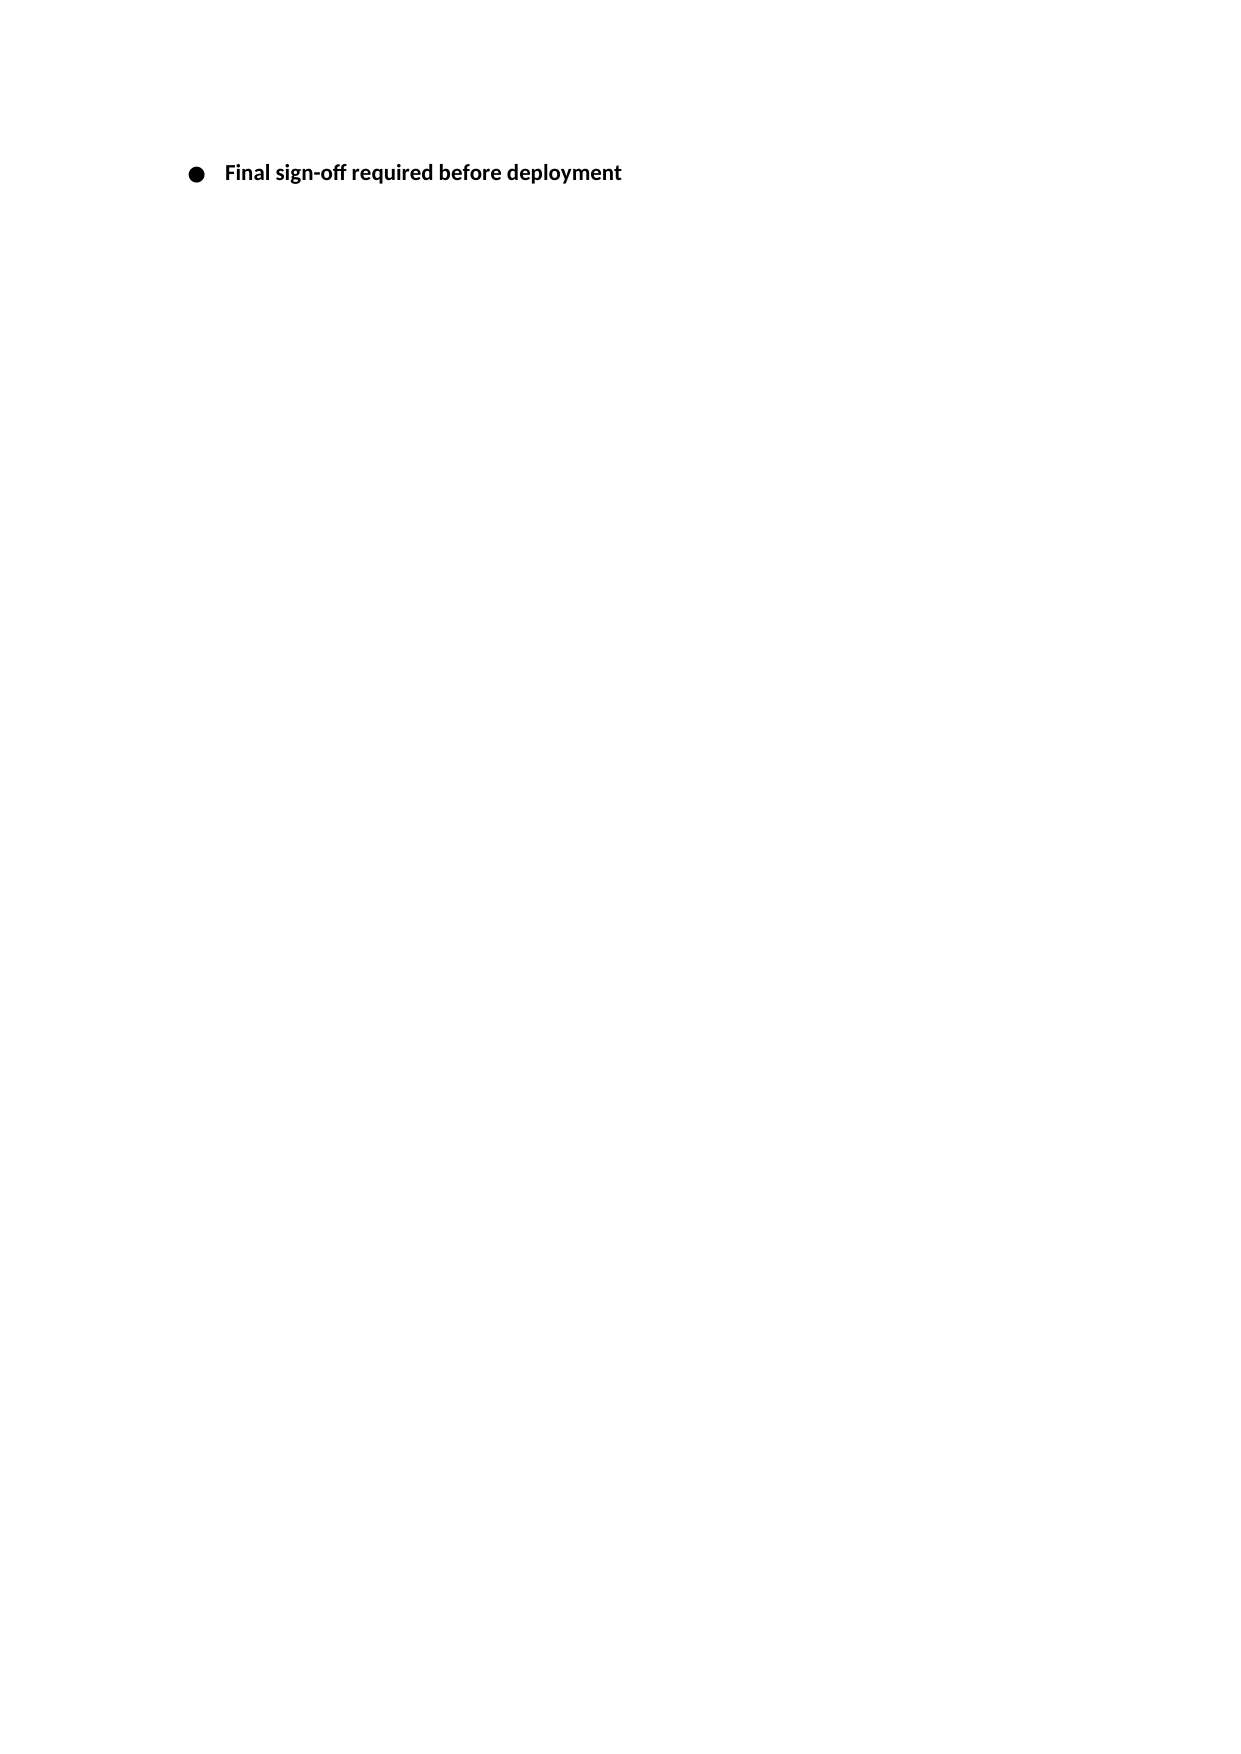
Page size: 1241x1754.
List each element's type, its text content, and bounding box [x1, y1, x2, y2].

list Final sign-off required before deployment [187, 150, 1090, 193]
